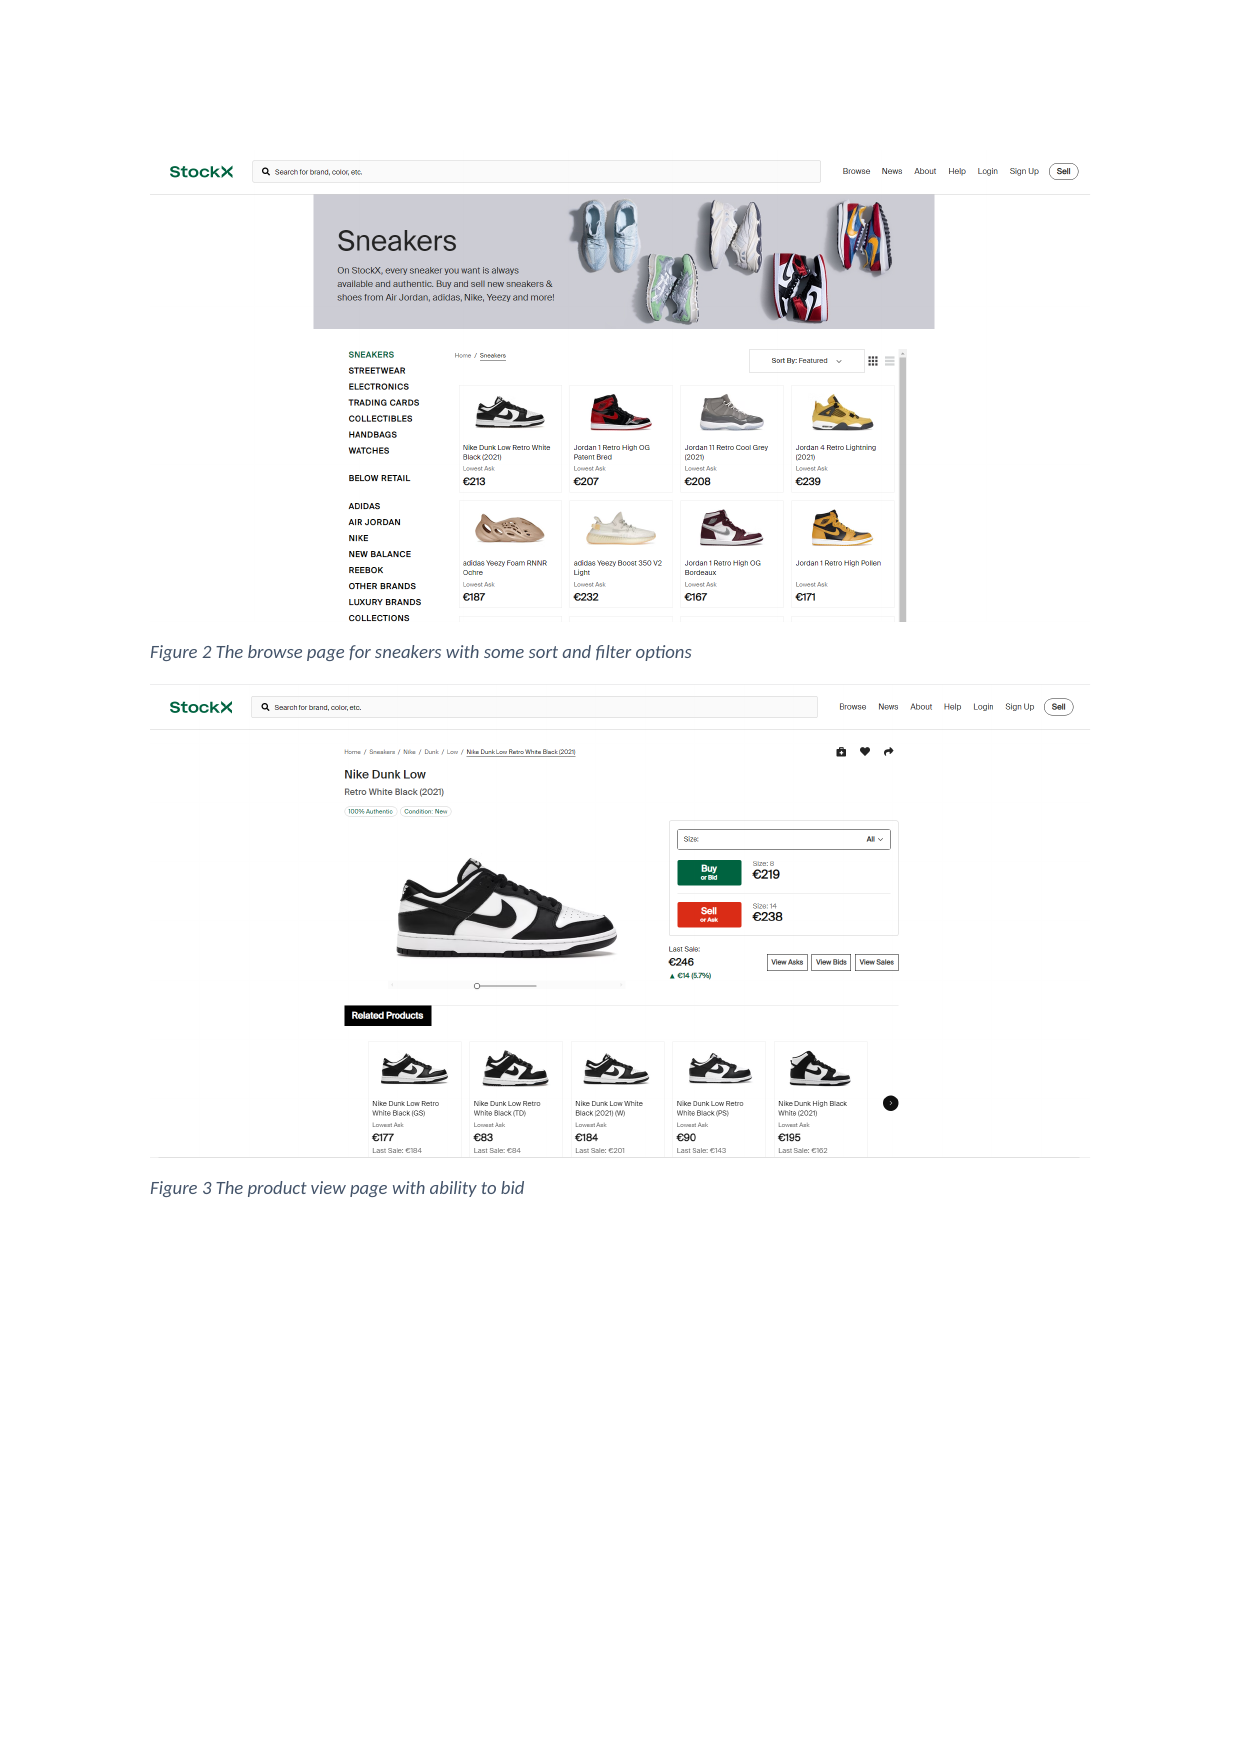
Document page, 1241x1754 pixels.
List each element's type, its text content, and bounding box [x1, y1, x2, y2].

picture [150, 684, 1091, 1158]
text Figure 3 The product view page with ability to bid [150, 1176, 1090, 1199]
text Figure 2 The browse page for sneakers with some sort and filter options [150, 641, 1090, 664]
picture [150, 150, 1091, 622]
